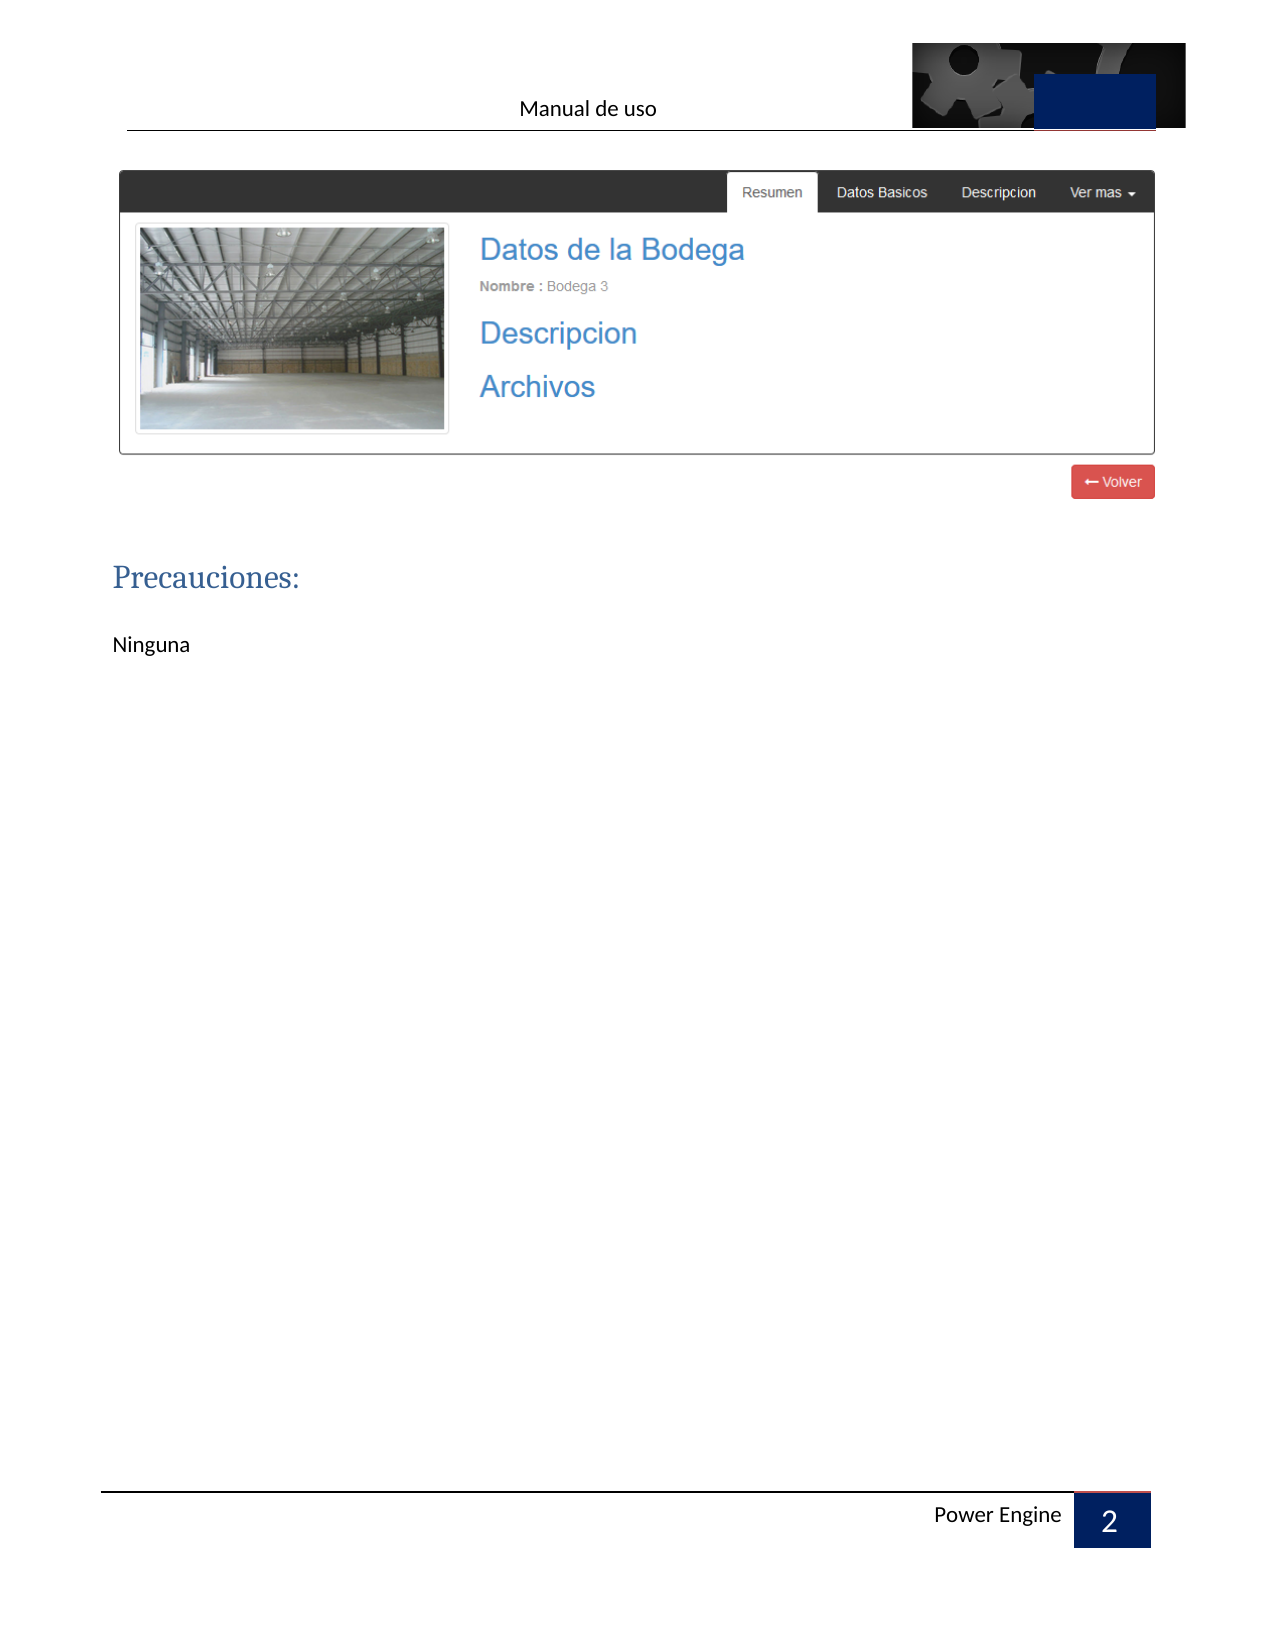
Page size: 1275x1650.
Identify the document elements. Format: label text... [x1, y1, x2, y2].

picture [112, 158, 1163, 506]
picture [912, 43, 1186, 128]
text Ninguna [112, 631, 1162, 659]
subtitle Precauciones: [112, 558, 1162, 597]
